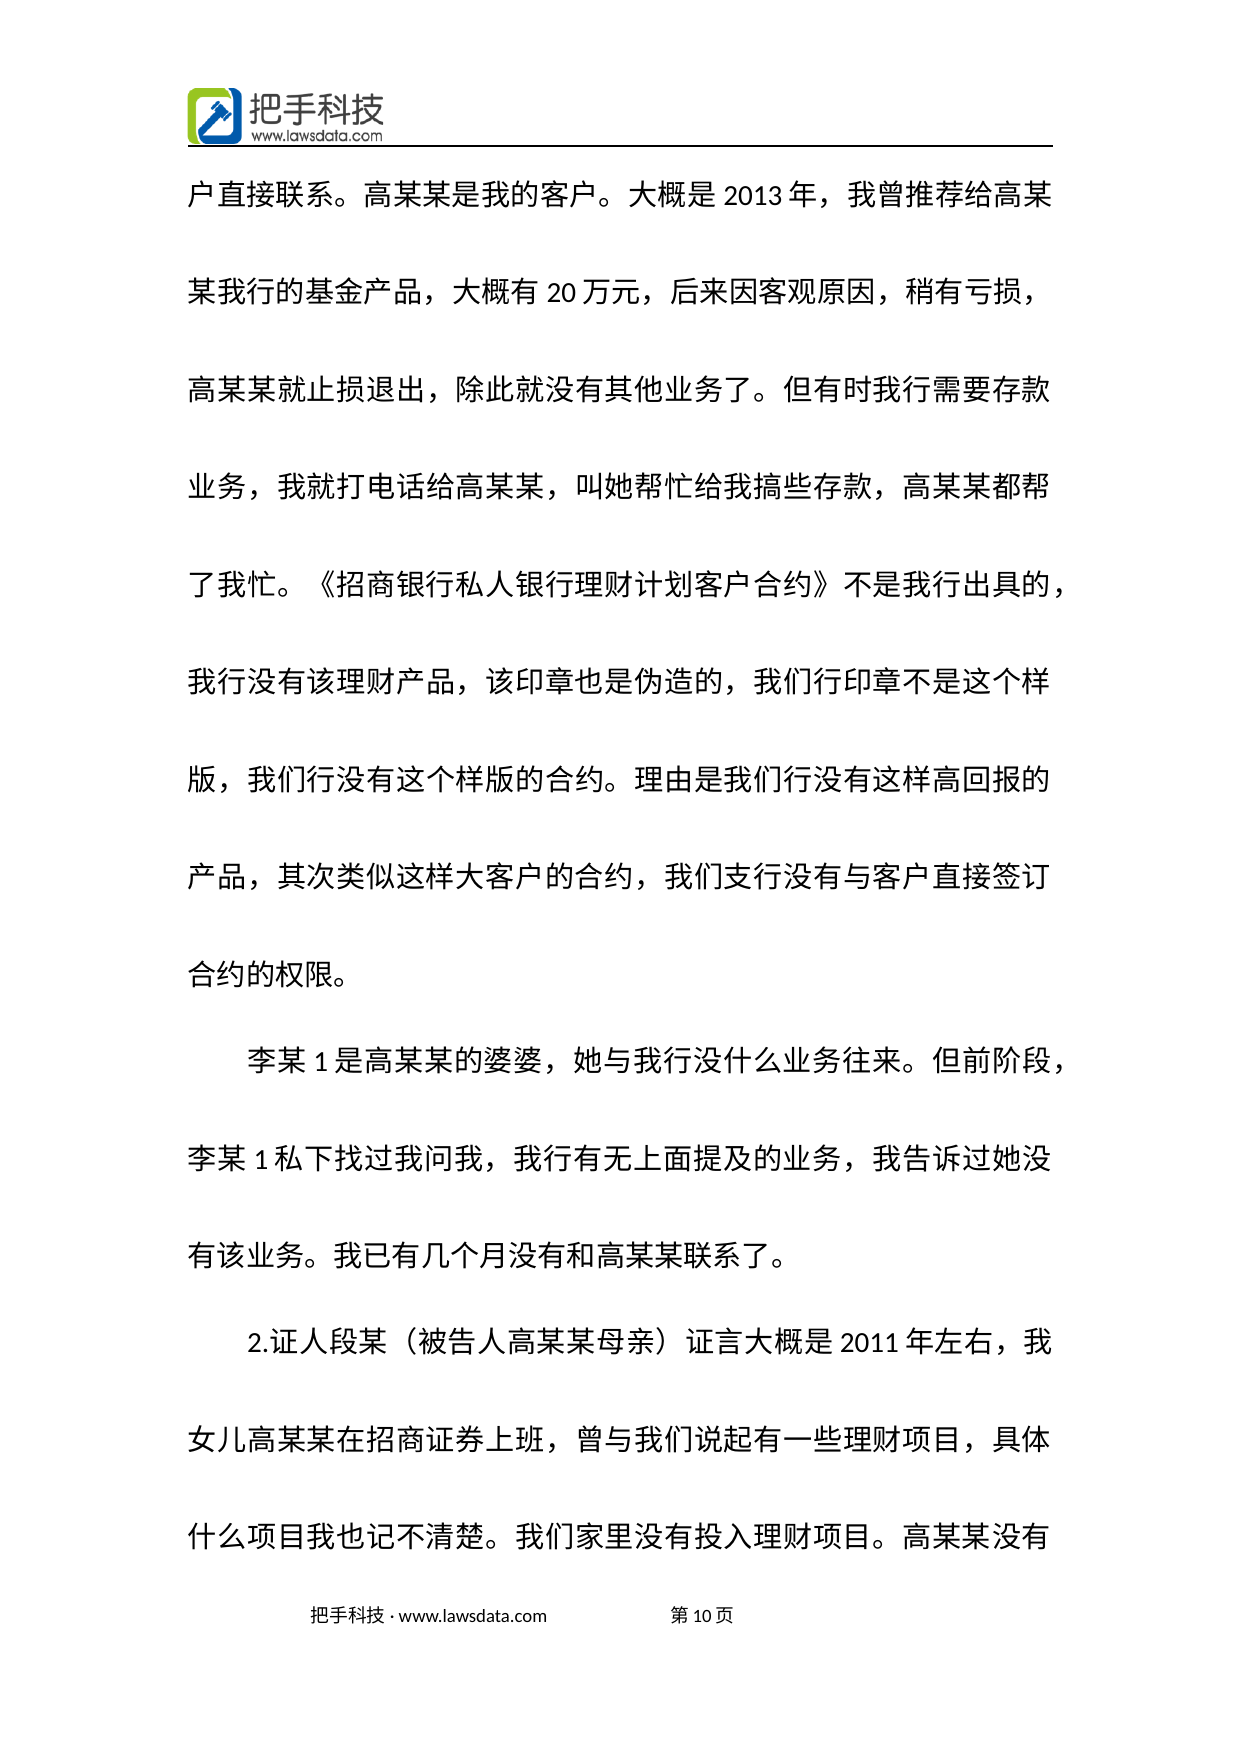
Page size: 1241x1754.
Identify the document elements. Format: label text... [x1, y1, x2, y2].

picture [187, 88, 384, 144]
text 李某1是高某某的婆婆，她与我行没什么业务往来。但前阶段，李某1私下找过我问我，我行有无上面提及的业务，我告诉过她没有该业务。我已有几个月没有和高某某联系了。 [187, 1026, 1053, 1286]
